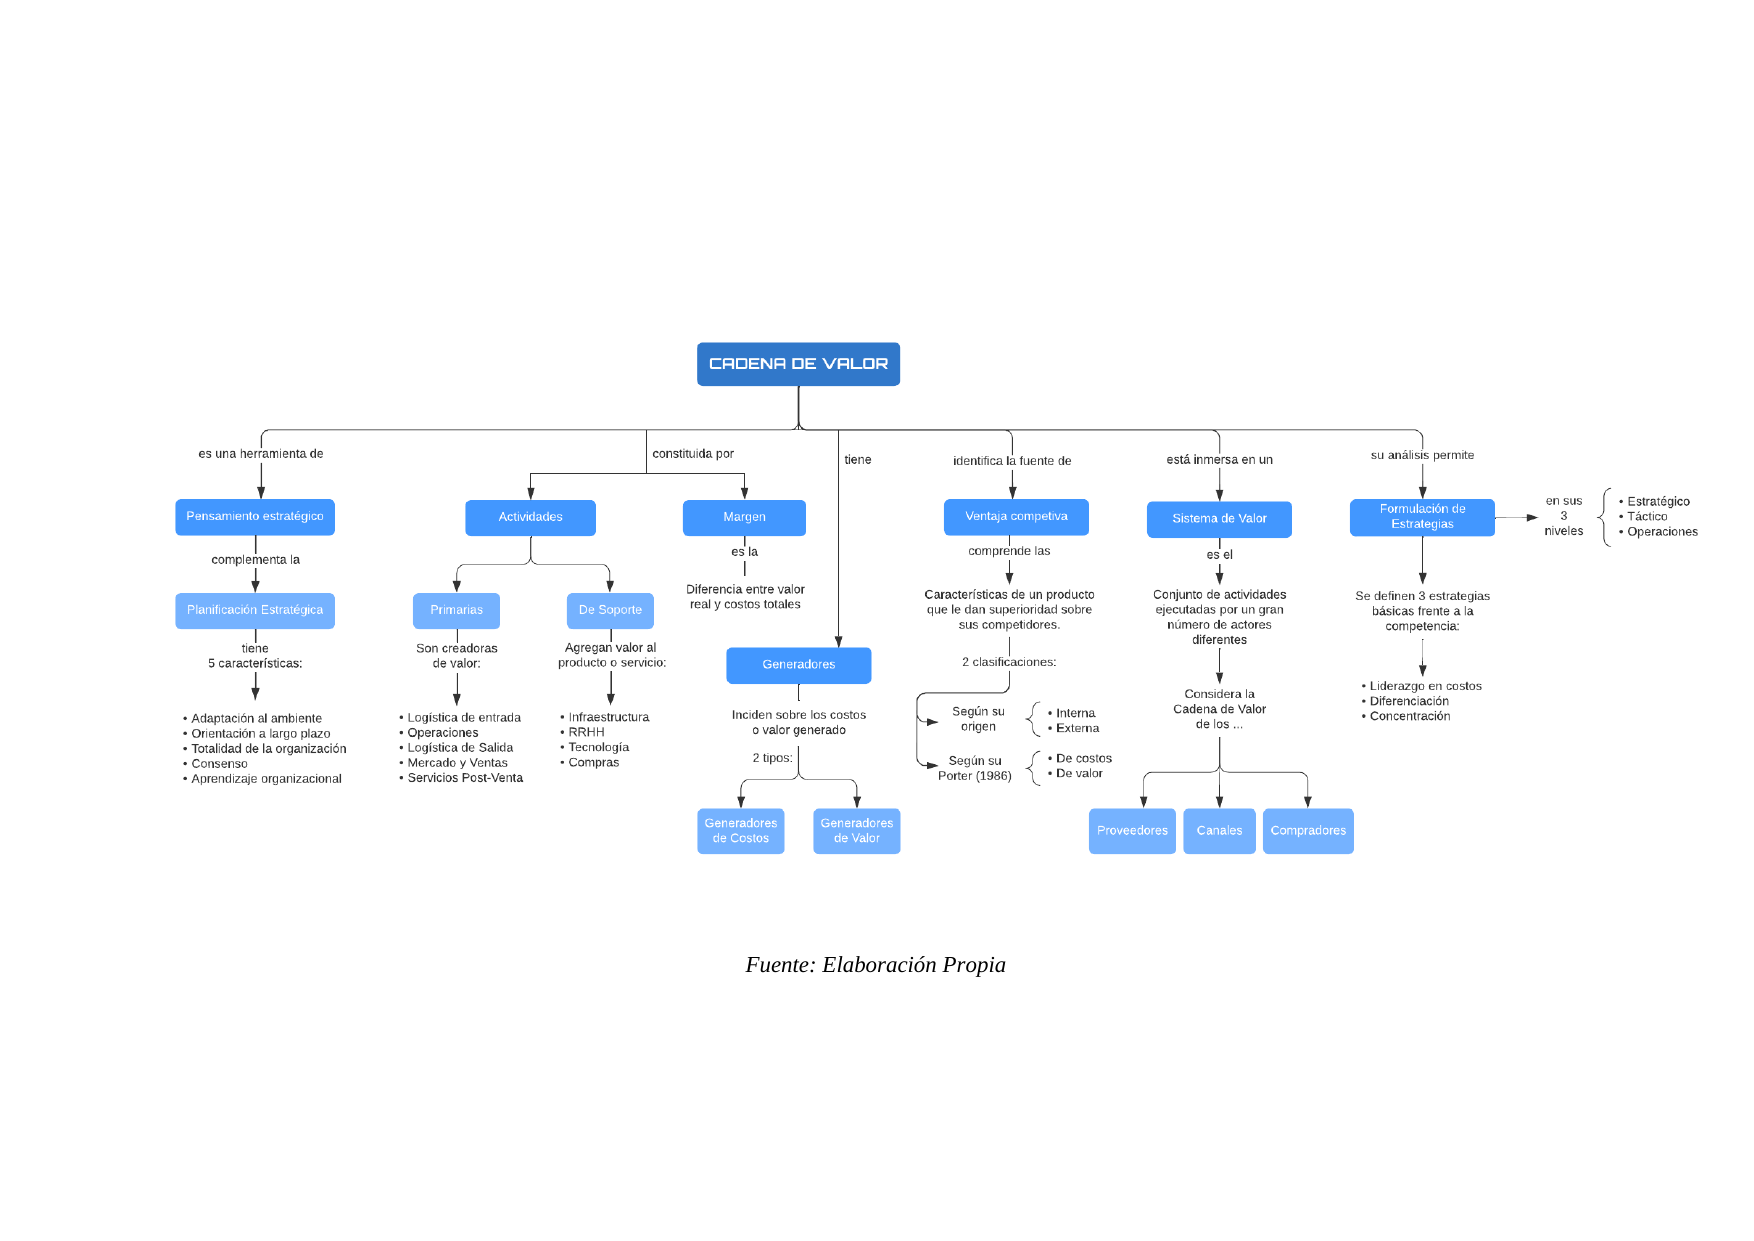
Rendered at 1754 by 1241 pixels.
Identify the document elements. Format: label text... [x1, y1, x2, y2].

text Fuente: Elaboración Propia [148, 951, 1606, 977]
picture [146, 314, 1727, 883]
